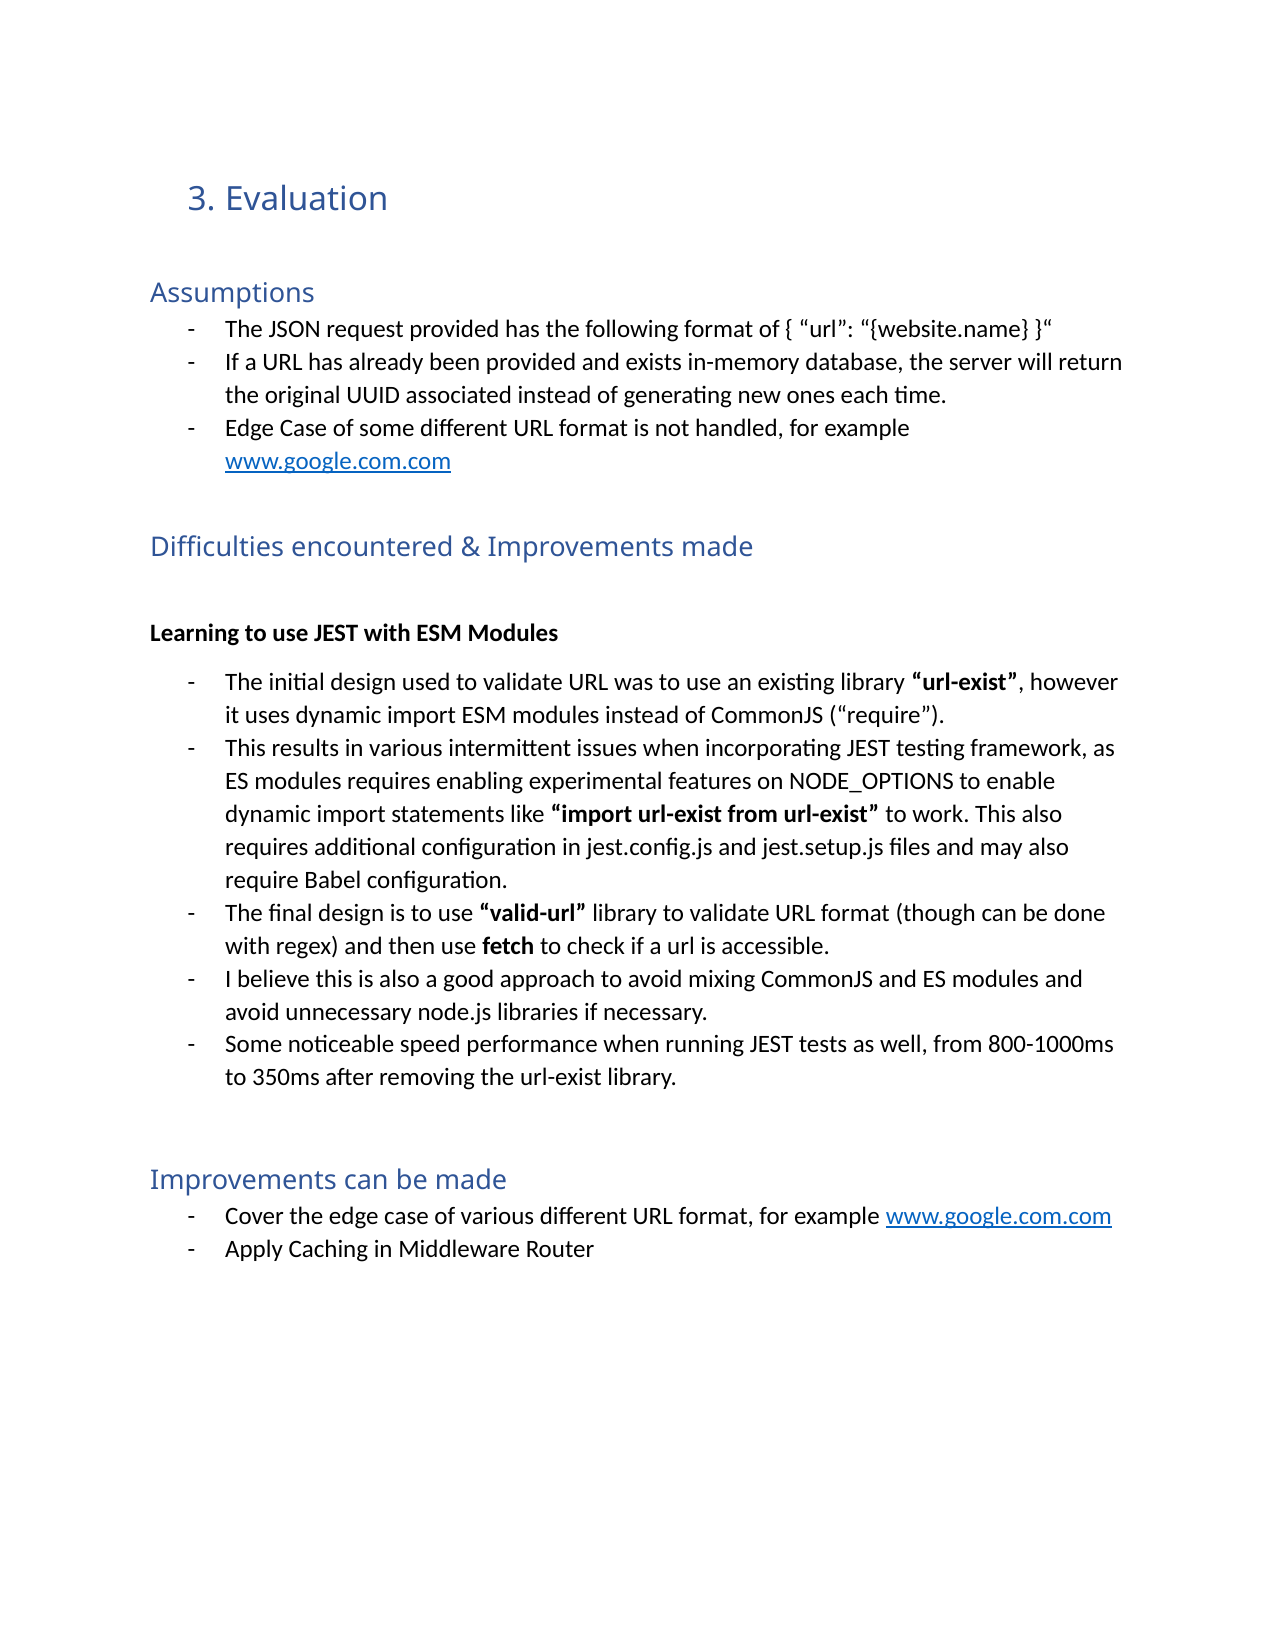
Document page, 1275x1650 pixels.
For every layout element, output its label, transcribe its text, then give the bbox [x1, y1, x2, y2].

list The initial design used to validate URL was to use an existing library “url-exist”, however it uses dynamic import ESM modules instead of CommonJS (“require”). [187, 666, 1125, 730]
list I believe this is also a good approach to avoid mixing CommonJS and ES modules and avoid unnecessary node.js libraries if necessary. [187, 963, 1125, 1026]
list The JSON request provided has the following format of { “url”: “{website.name} }“ [187, 313, 1125, 344]
list Edge Case of some different URL format is not handled, for example www.google.com.com [187, 412, 1125, 476]
list Cover the edge case of various different URL format, for example www.google.com.com [187, 1200, 1125, 1231]
subtitle Assumptions [150, 273, 1125, 310]
subtitle Difficulties encountered & Improvements made [150, 527, 1125, 564]
list If a URL has already been provided and exists in-memory database, the server will return the original UUID associated instead of generating new ones each time. [187, 346, 1125, 410]
text Learning to use JEST with ESM Modules [150, 617, 1125, 647]
subtitle Evaluation [187, 175, 1125, 220]
list This results in various intermittent issues when incorporating JEST testing framework, as ES modules requires enabling experimental features on NODE_OPTIONS to enable dynamic import statements like “import url-exist from url-exist” to work. This also requires additional configuration in jest.config.js and jest.setup.js files and may also require Babel configuration. [187, 732, 1125, 894]
list Apply Caching in Middleware Router [187, 1233, 1125, 1264]
list The final design is to use “valid-url” library to validate URL format (though can be done with regex) and then use fetch to check if a url is accessible. [187, 897, 1125, 960]
subtitle Improvements can be made [150, 1161, 1125, 1197]
list Some noticeable speed performance when running JEST tests as well, from 800-1000ms to 350ms after removing the url-exist library. [187, 1028, 1125, 1092]
